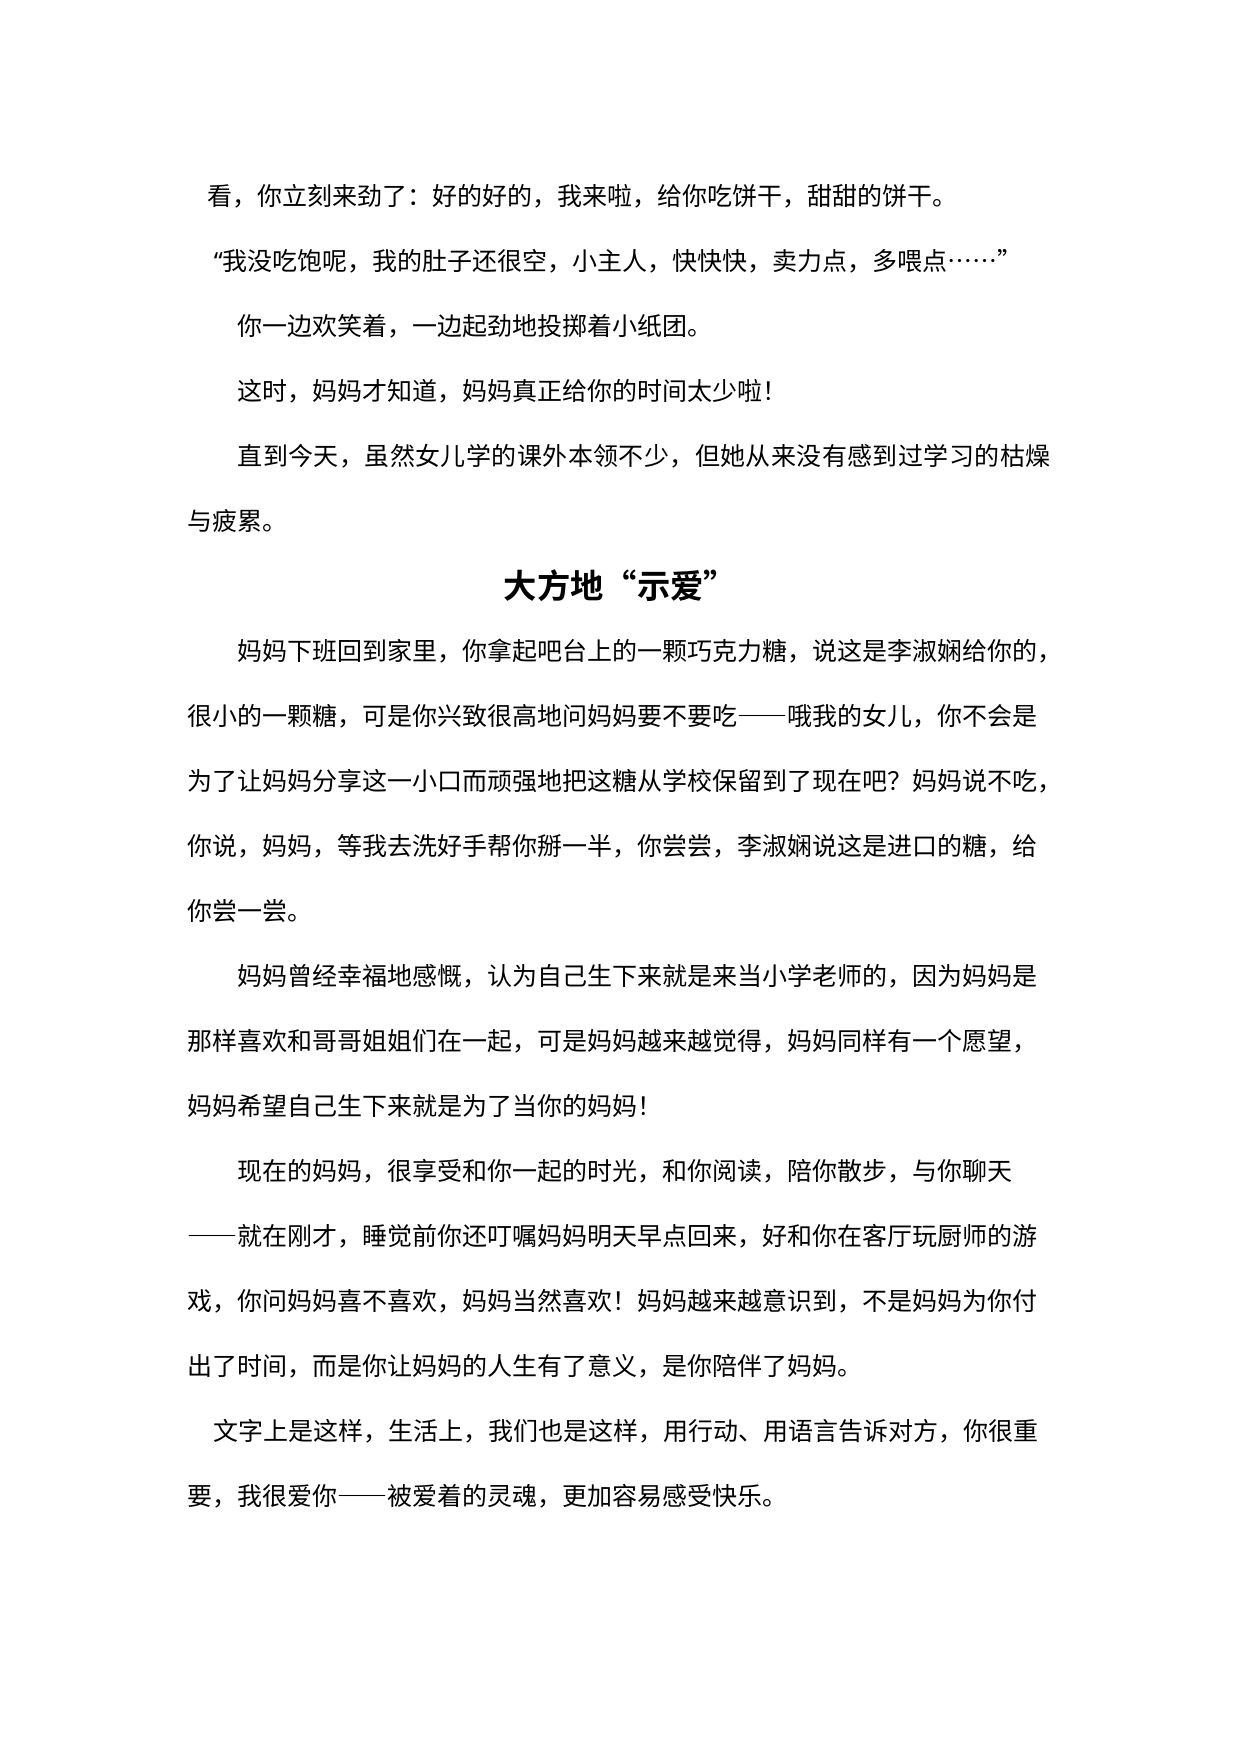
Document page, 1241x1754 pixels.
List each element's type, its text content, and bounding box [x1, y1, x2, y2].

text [187, 162, 1053, 292]
text 大方地“示爱” [187, 552, 1053, 617]
text 文字上是这样，生活上，我们也是这样，用行动、用语言告诉对方，你很重要，我很爱你——被爱着的灵魂，更加容易感受快乐。 [187, 1397, 1053, 1527]
text 现在的妈妈，很享受和你一起的时光，和你阅读，陪你散步，与你聊天——就在刚才，睡觉前你还叮嘱妈妈明天早点回来，好和你在客厅玩厨师的游戏，你问妈妈喜不喜欢，妈妈当然喜欢！妈妈越来越意识到，不是妈妈为你付出了时间，而是你让妈妈的人生有了意义，是你陪伴了妈妈。 [187, 1137, 1053, 1397]
text 你一边欢笑着，一边起劲地投掷着小纸团。 [187, 292, 1053, 357]
text 这时，妈妈才知道，妈妈真正给你的时间太少啦！ [187, 357, 1053, 422]
text 直到今天，虽然女儿学的课外本领不少，但她从来没有感到过学习的枯燥与疲累。 [187, 422, 1053, 552]
text 妈妈下班回到家里，你拿起吧台上的一颗巧克力糖，说这是李淑娴给你的，很小的一颗糖，可是你兴致很高地问妈妈要不要吃——哦我的女儿，你不会是为了让妈妈分享这一小口而顽强地把这糖从学校保留到了现在吧？妈妈说不吃，你说，妈妈，等我去洗好手帮你掰一半，你尝尝，李淑娴说这是进口的糖，给你尝一尝。 [187, 617, 1053, 942]
text 妈妈曾经幸福地感慨，认为自己生下来就是来当小学老师的，因为妈妈是那样喜欢和哥哥姐姐们在一起，可是妈妈越来越觉得，妈妈同样有一个愿望，妈妈希望自己生下来就是为了当你的妈妈！ [187, 942, 1053, 1137]
